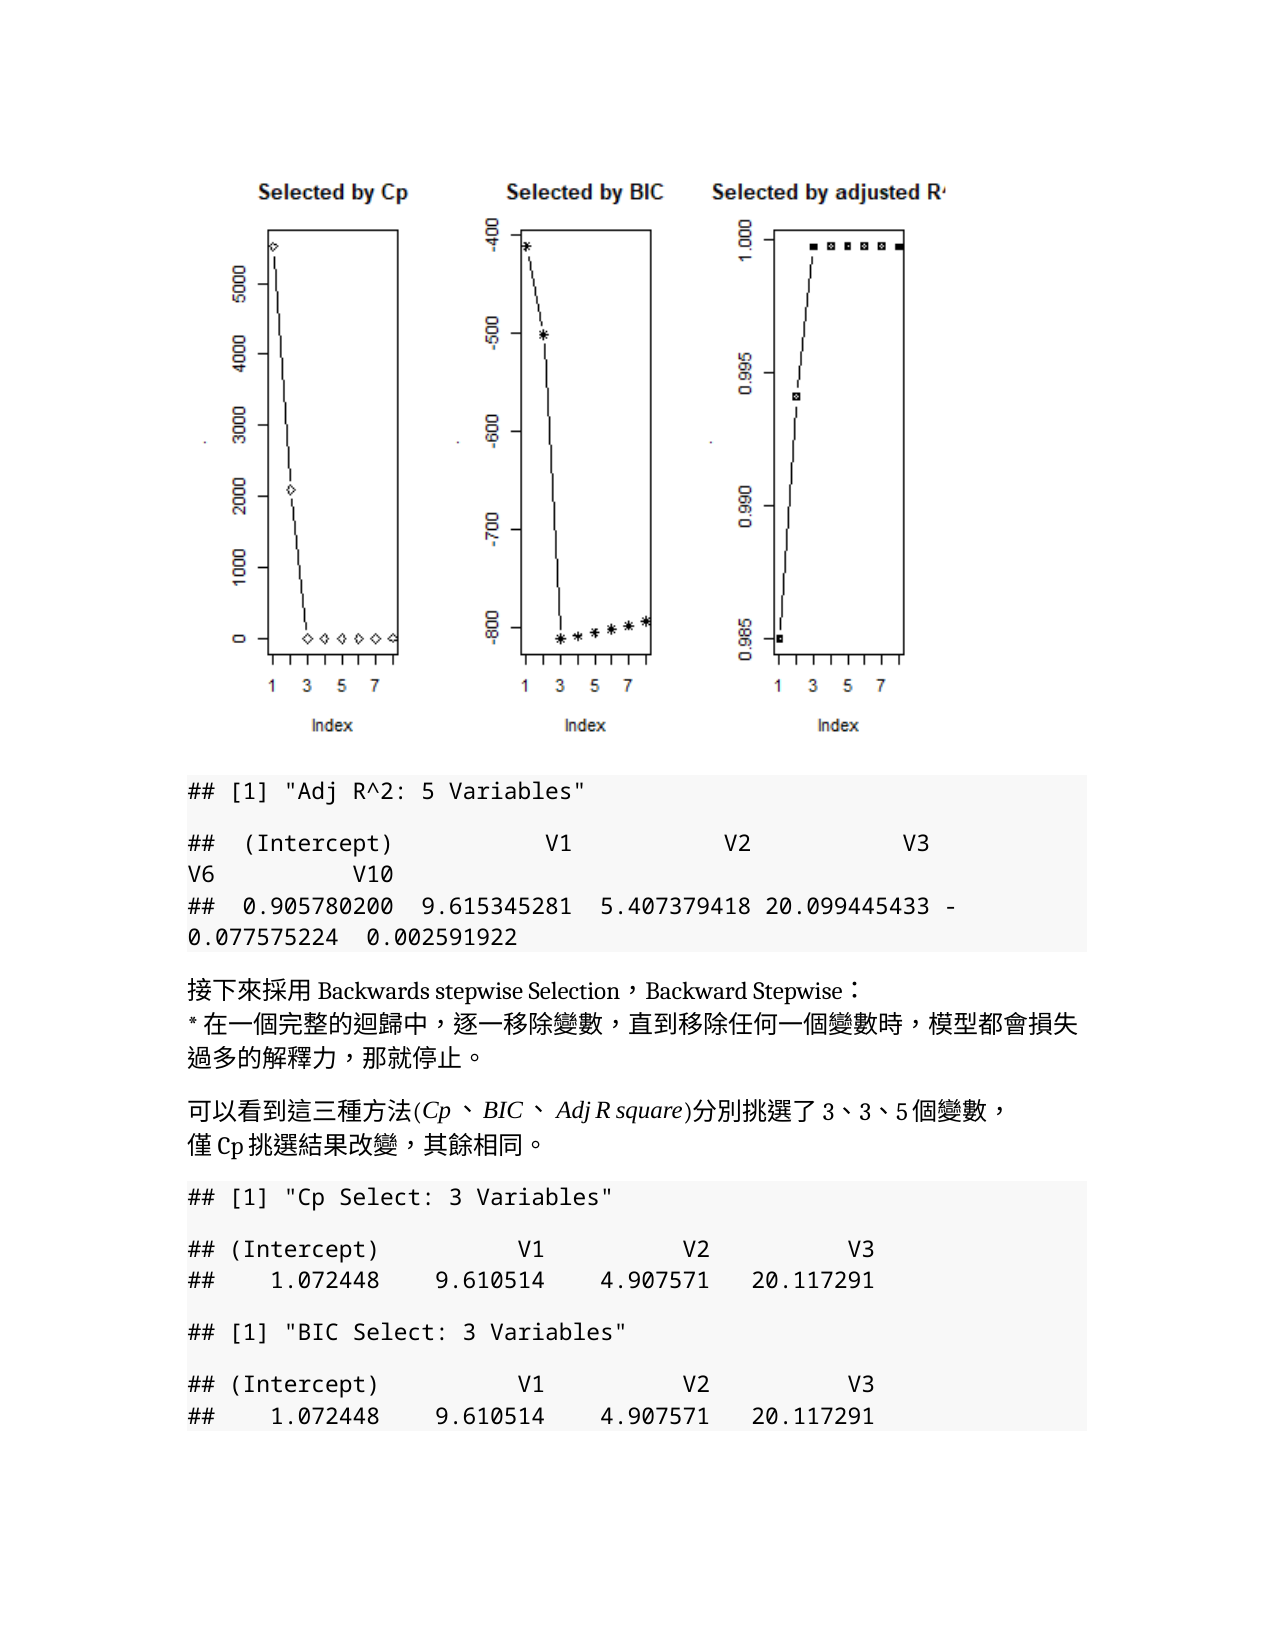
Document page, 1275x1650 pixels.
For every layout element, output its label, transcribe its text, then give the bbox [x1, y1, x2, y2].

text ## [1] "BIC Select: 3 Variables" [187, 1316, 1087, 1347]
text ## (Intercept) V1 V2 V3 V6 V10 ## 0.905780200 9.615345281 5.407379418 20.099445433 -0.077575224 0.002591922 [187, 827, 1087, 952]
text ## [1] "Adj R^2: 5 Variables" [187, 775, 1087, 806]
picture [187, 150, 946, 757]
text ## (Intercept) V1 V2 V3 ## 1.072448 9.610514 4.907571 20.117291 [187, 1233, 1087, 1295]
text 可以看到這三種方法()分別挑選了3、3、5個變數， 僅Cp挑選結果改變，其餘相同。 [187, 1094, 1087, 1162]
text 接下來採用Backwards stepwise Selection，Backward Stepwise： * 在一個完整的迴歸中，逐一移除變數，直到移除任何一個變數時，模型都會損失過多的解釋力，那就停止。 [187, 973, 1087, 1075]
text ## [1] "Cp Select: 3 Variables" [187, 1181, 1087, 1212]
text ## (Intercept) V1 V2 V3 ## 1.072448 9.610514 4.907571 20.117291 [187, 1368, 1087, 1431]
